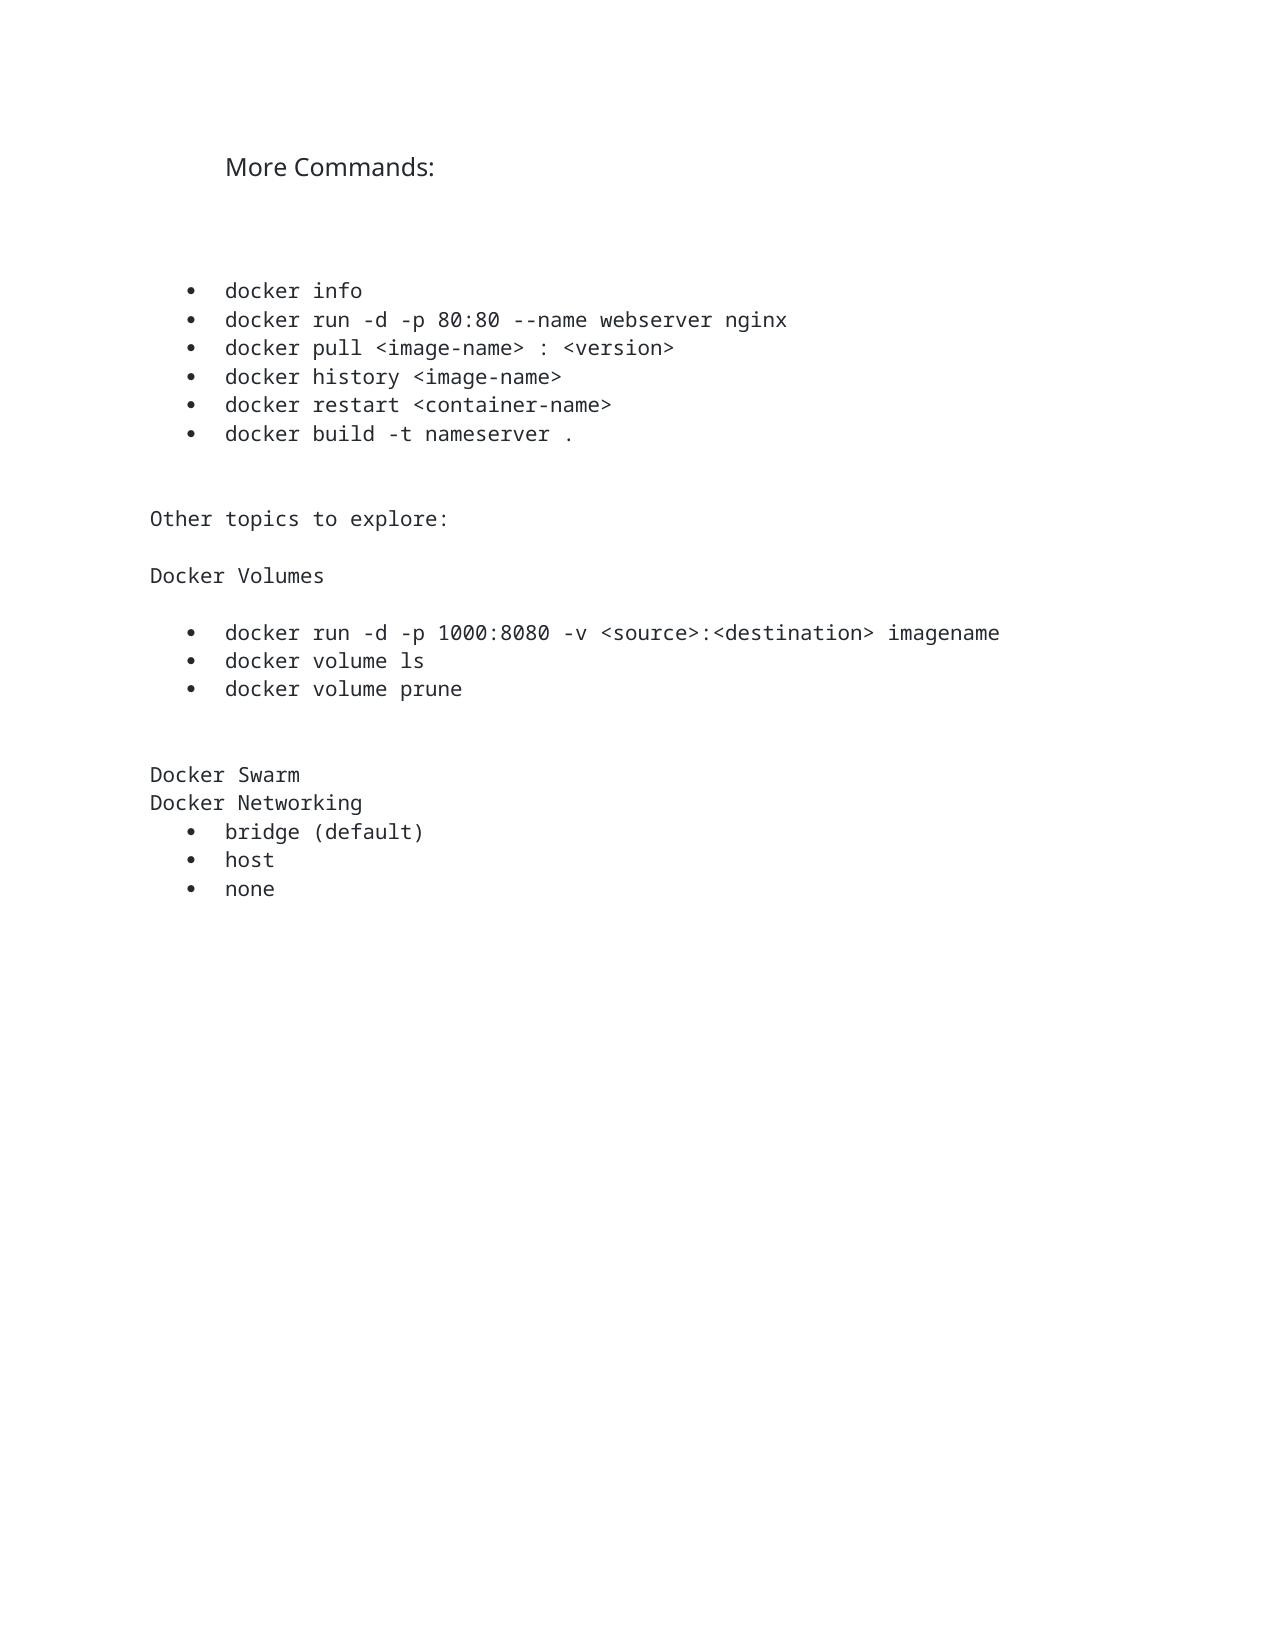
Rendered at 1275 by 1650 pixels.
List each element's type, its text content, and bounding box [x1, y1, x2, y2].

list host [187, 845, 1125, 874]
list docker volume ls [187, 646, 1125, 674]
list docker pull <image-name> : <version> [187, 333, 1125, 362]
text More Commands: [225, 150, 1125, 184]
list none [187, 874, 1125, 902]
list docker build -t nameserver . [187, 419, 1125, 447]
list docker info [187, 276, 1125, 305]
text Docker Volumes [150, 561, 1125, 589]
text Other topics to explore: [150, 504, 1125, 532]
list docker history <image-name> [187, 362, 1125, 390]
text Docker Swarm [150, 760, 1125, 788]
text Docker Networking [150, 788, 1125, 817]
list docker run -d -p 1000:8080 -v <source>:<destination> imagename [187, 618, 1125, 646]
list docker restart <container-name> [187, 390, 1125, 419]
list docker run -d -p 80:80 --name webserver nginx [187, 305, 1125, 333]
list bridge (default) [187, 817, 1125, 845]
list docker volume prune [187, 674, 1125, 703]
